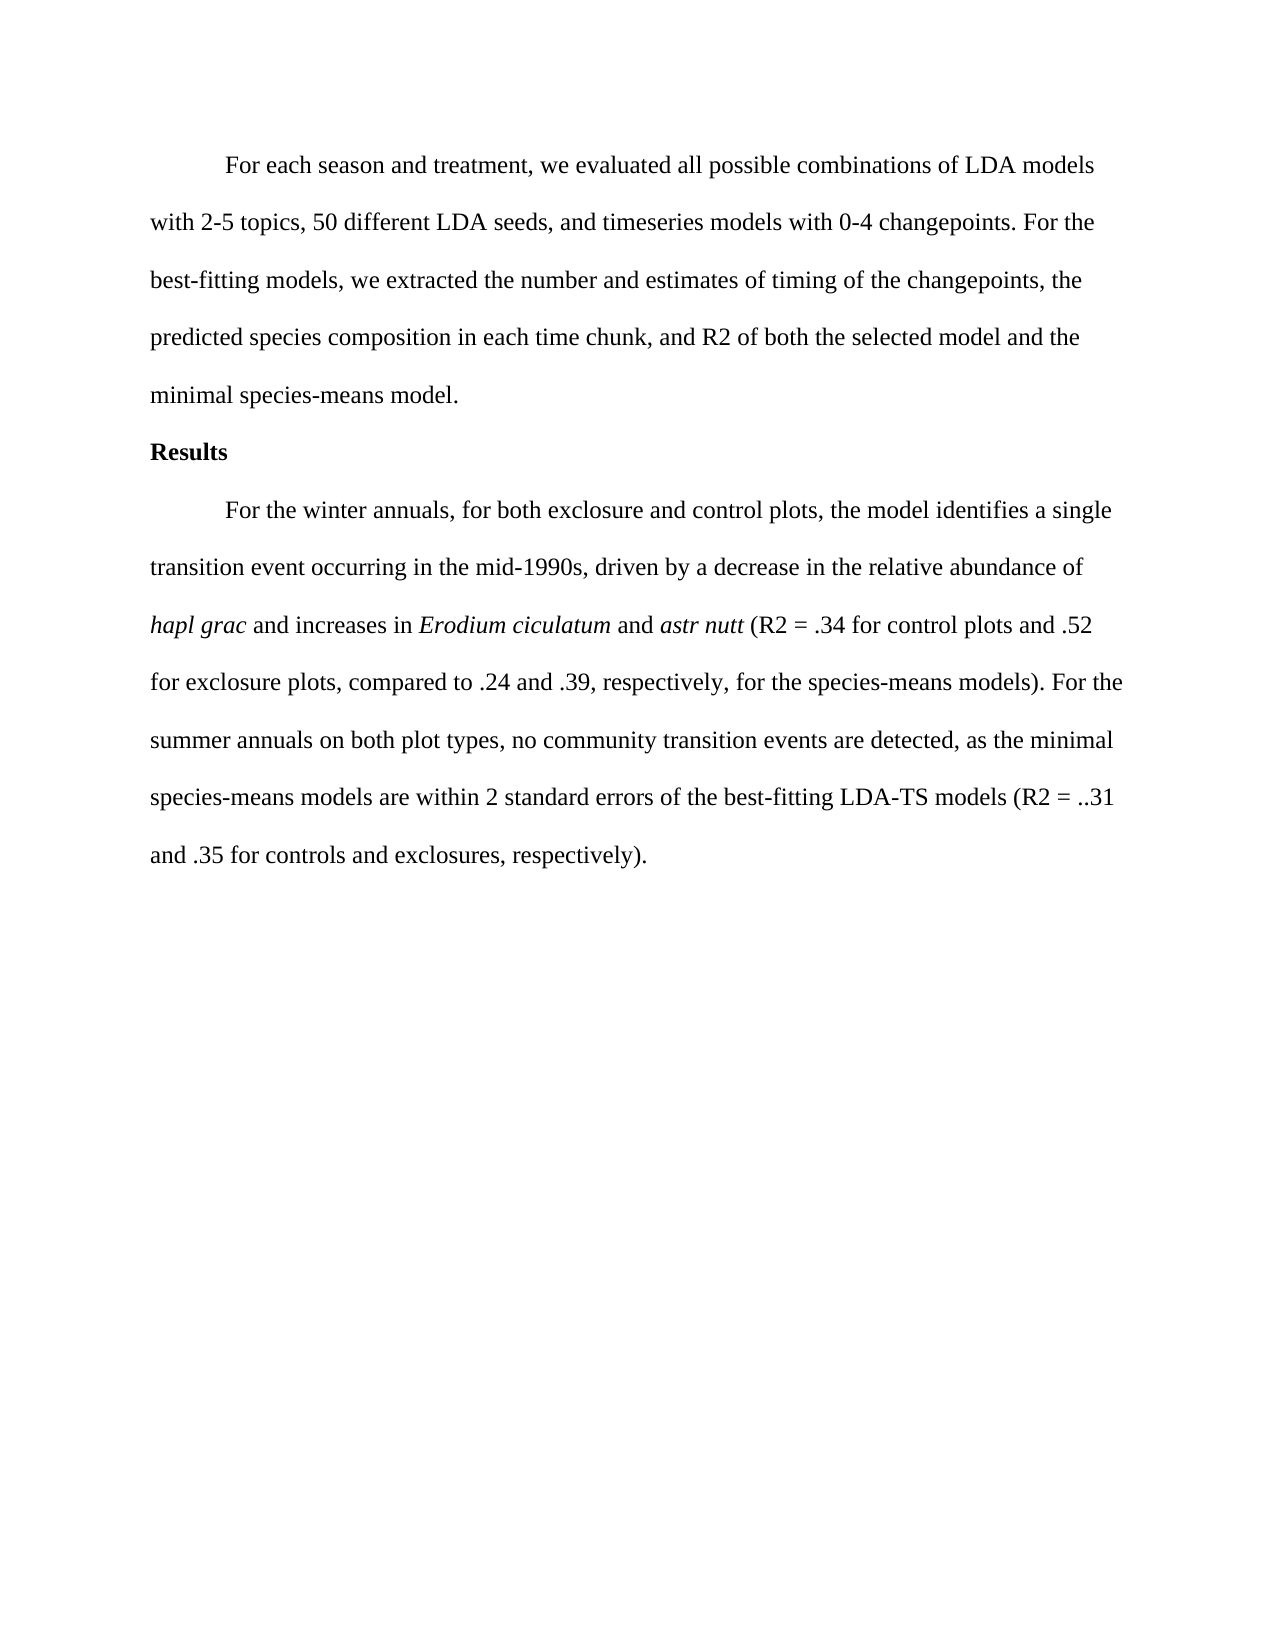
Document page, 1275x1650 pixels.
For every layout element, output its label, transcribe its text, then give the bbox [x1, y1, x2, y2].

text For each season and treatment, we evaluated all possible combinations of LDA models with 2-5 topics, 50 different LDA seeds, and timeseries models with 0-4 changepoints. For the best-fitting models, we extracted the number and estimates of timing of the changepoints, the predicted species composition in each time chunk, and R2 of both the selected model and the minimal species-means model. [150, 150, 1125, 409]
text Results [150, 437, 1125, 466]
text For the winter annuals, for both exclosure and control plots, the model identifies a single transition event occurring in the mid-1990s, driven by a decrease in the relative abundance of hapl grac and increases in Erodium ciculatum and astr nutt (R2 = .34 for control plots and .52 for exclosure plots, compared to .24 and .39, respectively, for the species-means models). For the summer annuals on both plot types, no community transition events are detected, as the minimal species-means models are within 2 standard errors of the best-fitting LDA-TS models (R2 = ..31 and .35 for controls and exclosures, respectively). [150, 495, 1125, 869]
